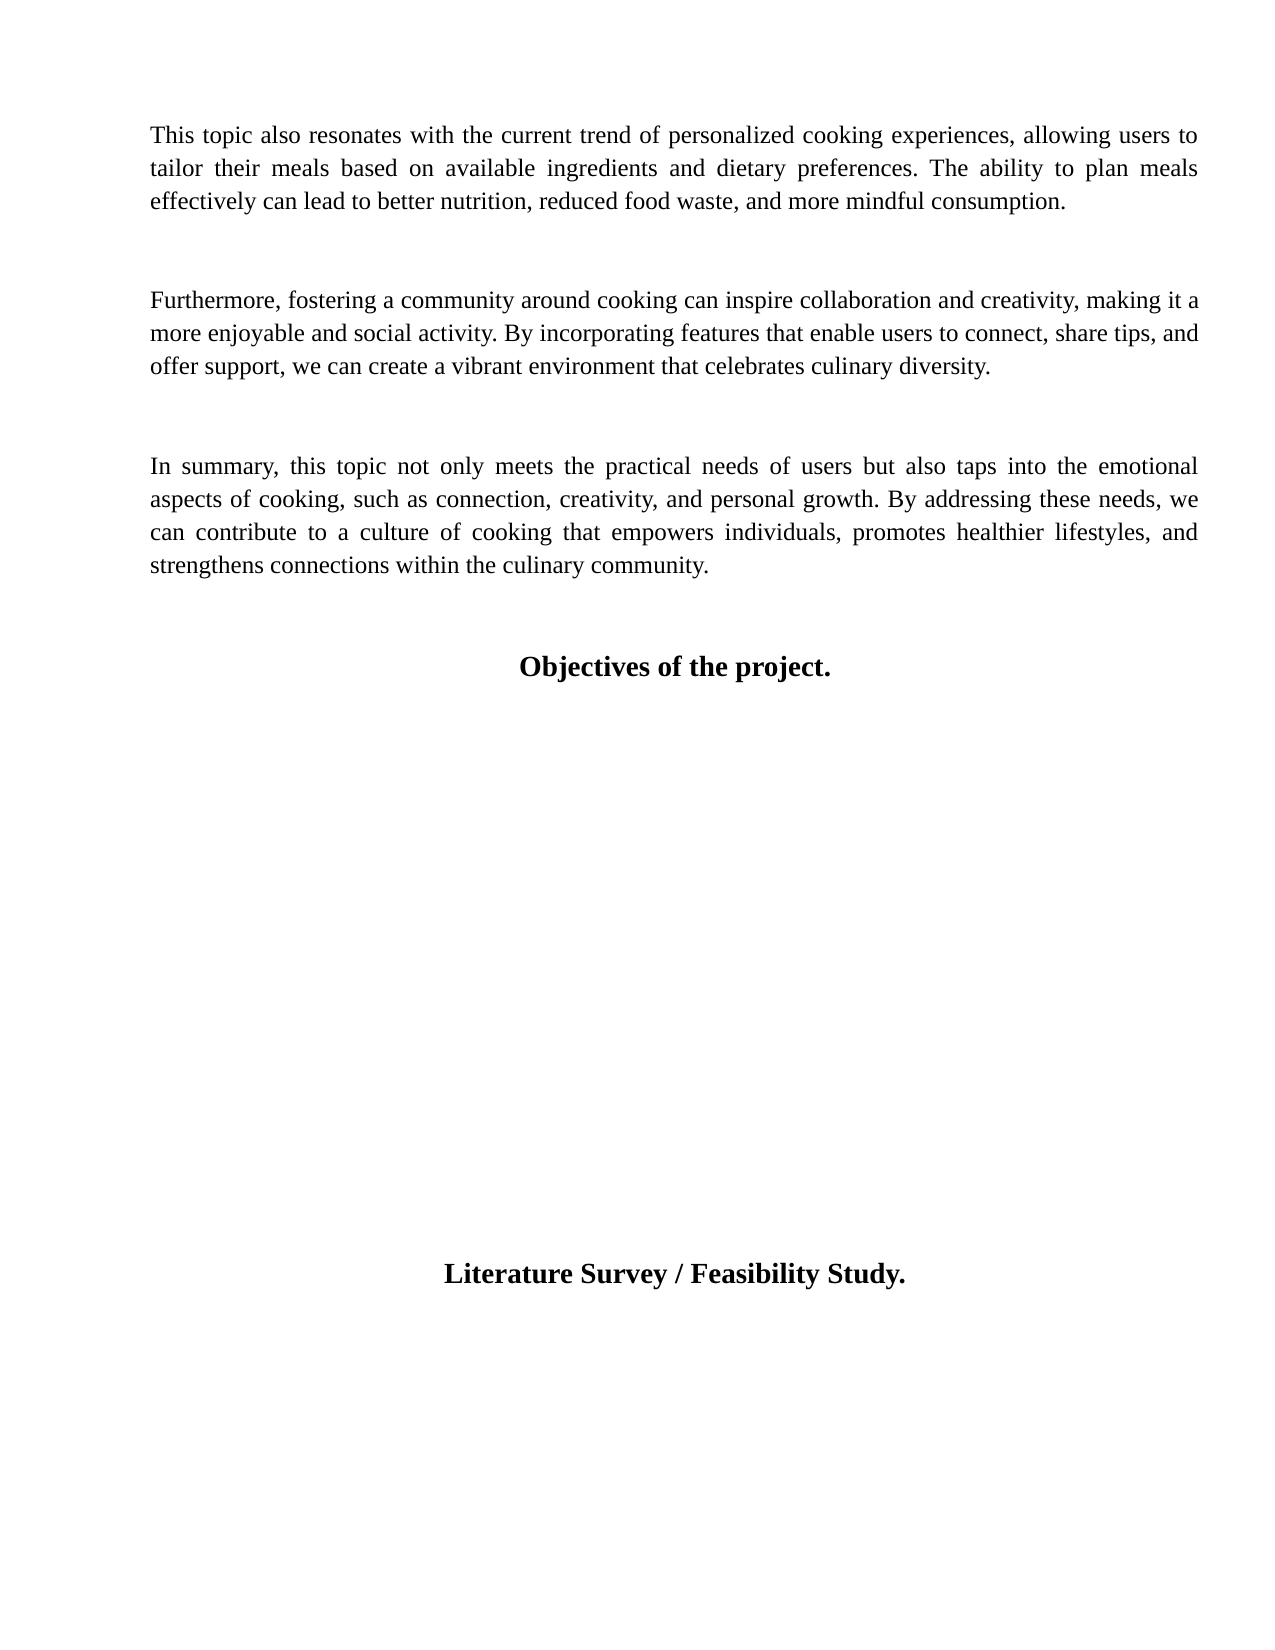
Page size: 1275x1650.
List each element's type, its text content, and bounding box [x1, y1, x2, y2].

text Objectives of the project. [150, 649, 1200, 683]
text This topic also resonates with the current trend of personalized cooking experiences, allowing users to tailor their meals based on available ingredients and dietary preferences. The ability to plan meals effectively can lead to better nutrition, reduced food waste, and more mindful consumption. [150, 120, 1200, 215]
text Literature Survey / Feasibility Study. [150, 1257, 1200, 1290]
text In summary, this topic not only meets the practical needs of users but also taps into the emotional aspects of cooking, such as connection, creativity, and personal growth. By addressing these needs, we can contribute to a culture of cooking that empowers individuals, promotes healthier lifestyles, and strengthens connections within the culinary community. [150, 451, 1200, 579]
text Furthermore, fostering a community around cooking can inspire collaboration and creativity, making it a more enjoyable and social activity. By incorporating features that enable users to connect, share tips, and offer support, we can create a vibrant environment that celebrates culinary diversity. [150, 285, 1200, 380]
